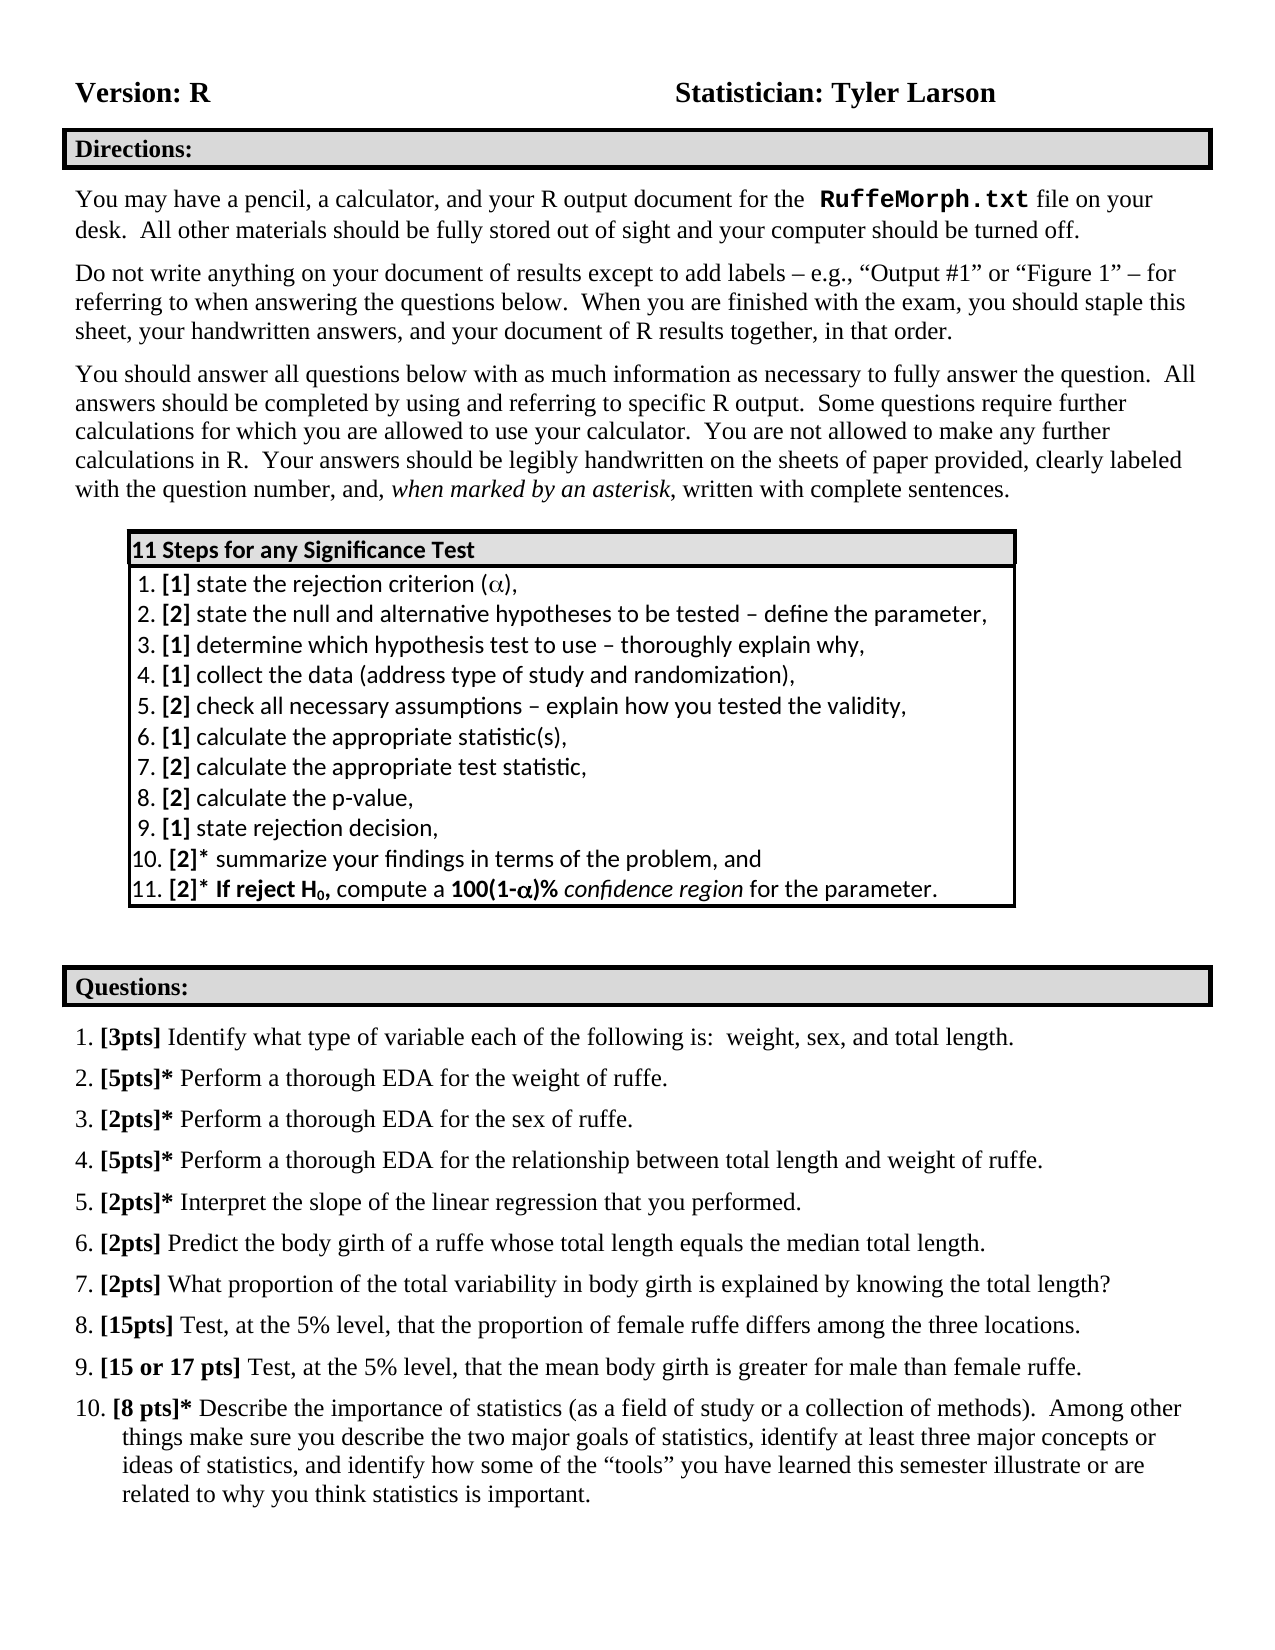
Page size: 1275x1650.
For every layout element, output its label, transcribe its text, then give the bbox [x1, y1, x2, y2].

text You may have a pencil, a calculator, and your R output document for the RuffeMorph.txt file on your desk. All other materials should be fully stored out of sight and your computer should be turned off. [75, 184, 1200, 244]
text 8. [15pts] Test, at the 5% level, that the proportion of female ruffe differs among the three locations. [75, 1311, 1200, 1339]
text 11. [2]* If reject H0, compute a 100(1-)% confidence region for the parameter. [131, 869, 1013, 904]
text 1. [3pts] Identify what type of variable each of the following is: weight, sex, and total length. [75, 1022, 1200, 1051]
text Do not write anything on your document of results except to add labels – e.g., “Output #1” or “Figure 1” – for referring to when answering the questions below. When you are finished with the exam, you should staple this sheet, your handwritten answers, and your document of R results together, in that order. [75, 258, 1200, 344]
text 5. [2pts]* Interpret the slope of the linear regression that you performed. [75, 1187, 1200, 1216]
text 3. [2pts]* Perform a thorough EDA for the sex of ruffe. [75, 1104, 1200, 1133]
text 9. [1] state rejection decision, [131, 808, 1013, 839]
text 1. [1] state the rejection criterion (), [131, 568, 1013, 595]
subtitle 11 Steps for any Significance Test [131, 534, 1013, 564]
text 10. [2]* summarize your findings in terms of the problem, and [131, 839, 1013, 869]
text 9. [15 or 17 pts] Test, at the 5% level, that the mean body girth is greater for male than female ruffe. [75, 1352, 1200, 1381]
text You should answer all questions below with as much information as necessary to fully answer the question. All answers should be completed by using and referring to specific R output. Some questions require further calculations for which you are allowed to use your calculator. You are not allowed to make any further calculations in R. Your answers should be legibly handwritten on the sheets of paper provided, clearly labeled with the question number, and, when marked by an asterisk, written with complete sentences. [75, 359, 1200, 503]
text Questions: [67, 970, 1208, 1003]
text Directions: [67, 132, 1208, 165]
text Version: R Statistician: Tyler Larson [75, 75, 1200, 108]
text 5. [2] check all necessary assumptions – explain how you tested the validity, [131, 686, 1013, 717]
text 4. [1] collect the data (address type of study and randomization), [131, 656, 1013, 686]
text 10. [8 pts]* Describe the importance of statistics (as a field of study or a collection of methods). Among other things make sure you describe the two major goals of statistics, identify at least three major concepts or ideas of statistics, and identify how some of the “tools” you have learned this semester illustrate or are related to why you think statistics is important. [75, 1393, 1200, 1508]
text 6. [2pts] Predict the body girth of a ruffe whose total length equals the median total length. [75, 1228, 1200, 1257]
text 4. [5pts]* Perform a thorough EDA for the relationship between total length and weight of ruffe. [75, 1146, 1200, 1174]
text 3. [1] determine which hypothesis test to use – thoroughly explain why, [131, 625, 1013, 656]
text 6. [1] calculate the appropriate statistic(s), [131, 717, 1013, 747]
text 7. [2] calculate the appropriate test statistic, [131, 747, 1013, 778]
text 2. [5pts]* Perform a thorough EDA for the weight of ruffe. [75, 1063, 1200, 1092]
text 8. [2] calculate the p-value, [131, 778, 1013, 808]
text 7. [2pts] What proportion of the total variability in body girth is explained by knowing the total length? [75, 1269, 1200, 1298]
text 2. [2] state the null and alternative hypotheses to be tested – define the parameter, [131, 595, 1013, 625]
